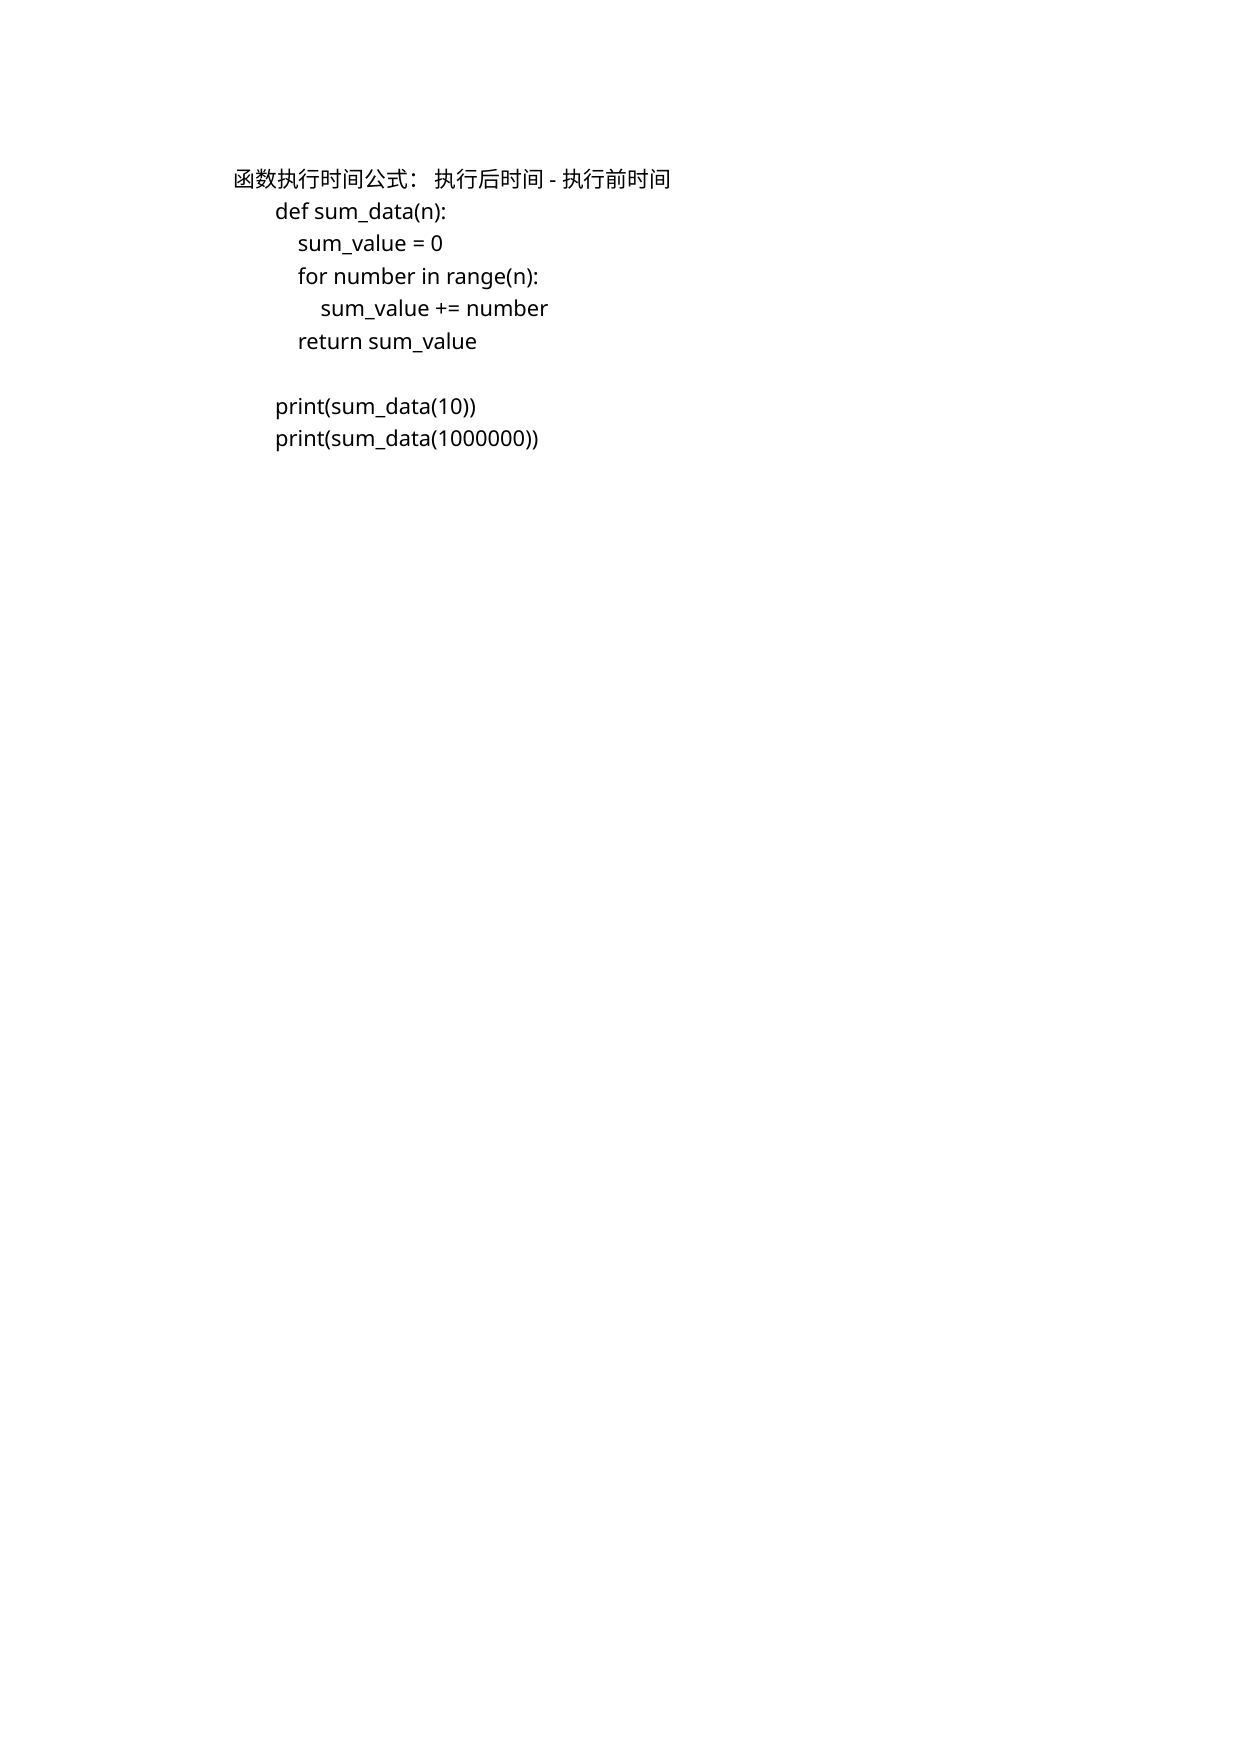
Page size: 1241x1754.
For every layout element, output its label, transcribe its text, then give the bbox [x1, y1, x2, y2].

text def sum_data(n): [275, 194, 1053, 227]
text sum_value = 0 [275, 227, 1053, 259]
text print(sum_data(1000000)) [275, 422, 1053, 454]
text for number in range(n): [275, 259, 1053, 292]
text sum_value += number [275, 292, 1053, 324]
text print(sum_data(10)) [275, 389, 1053, 422]
text 函数执行时间公式： 执行后时间 - 执行前时间 [187, 162, 1053, 194]
text return sum_value [275, 324, 1053, 357]
